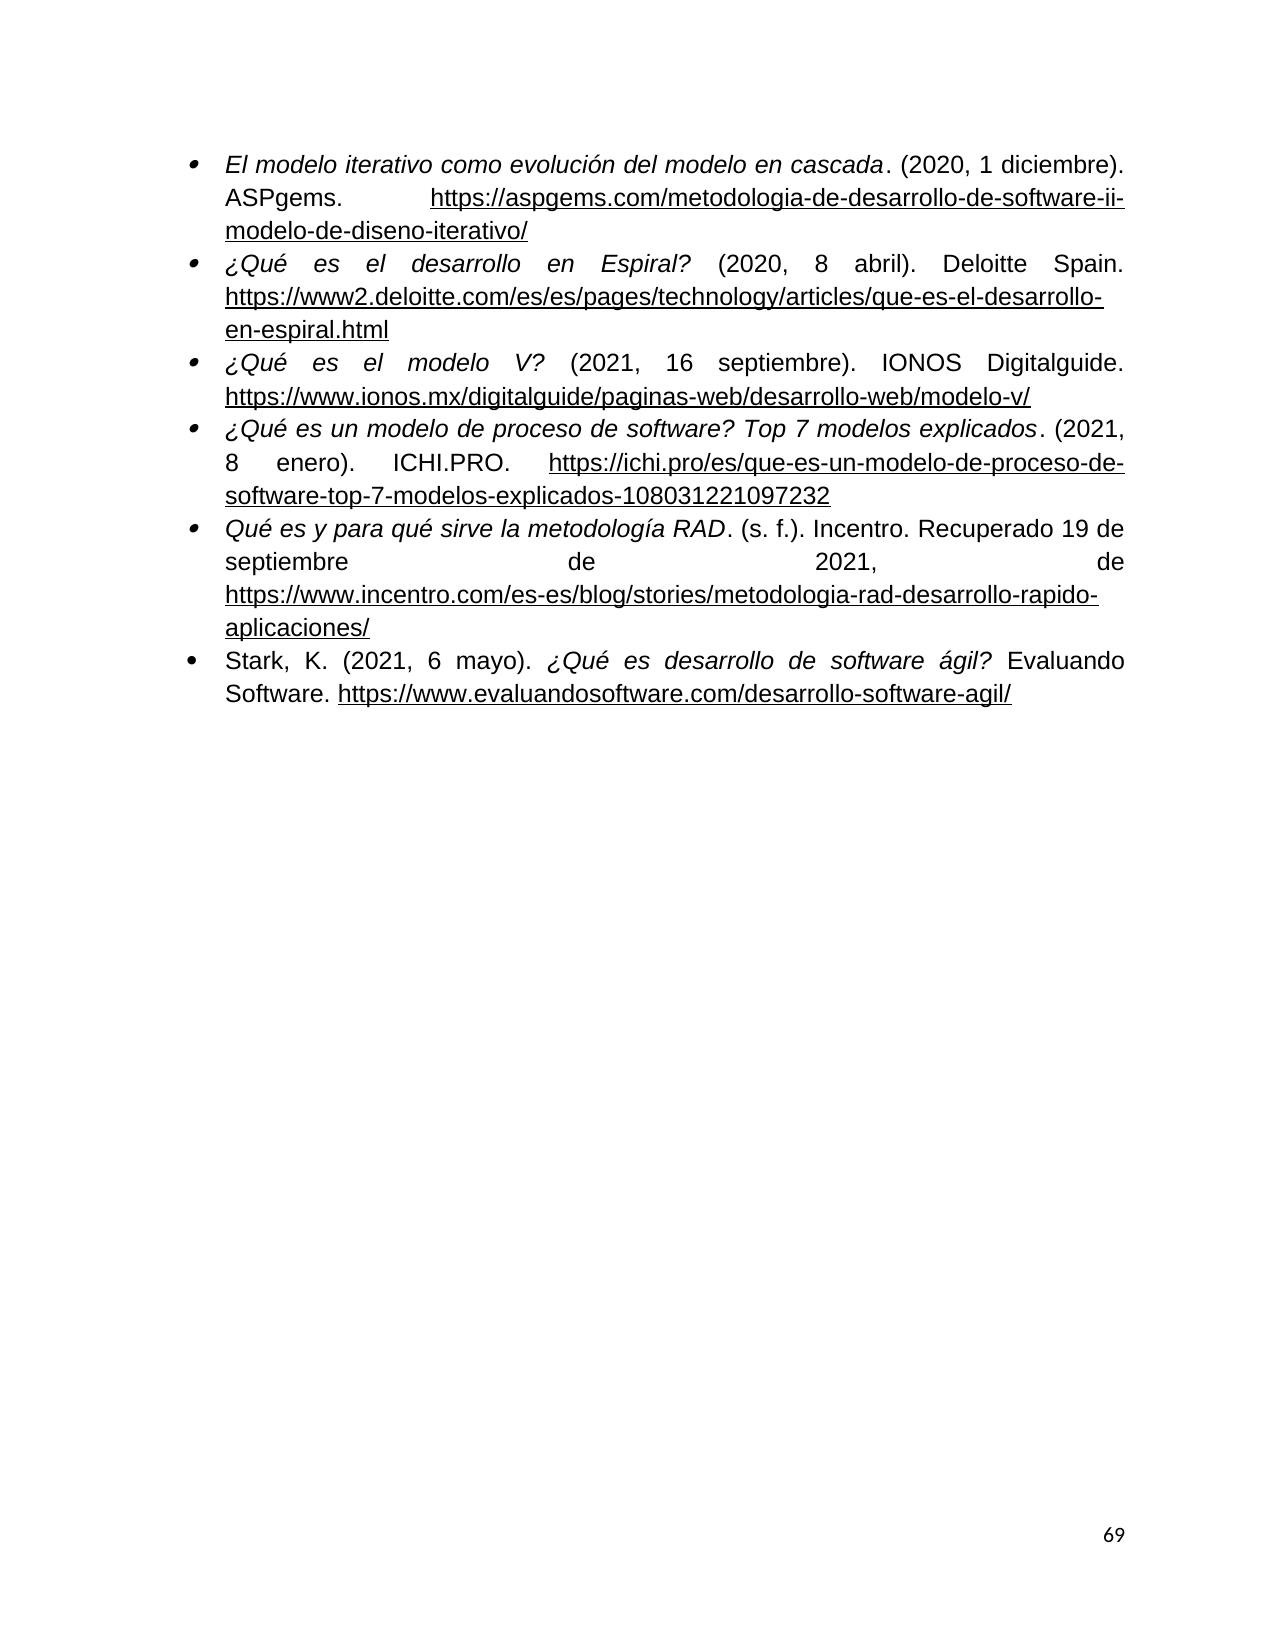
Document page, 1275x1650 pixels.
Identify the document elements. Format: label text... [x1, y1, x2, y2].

list ¿Qué es un modelo de proceso de software? Top 7 modelos explicados. (2021, 8 enero). ICHI.PRO. https://ichi.pro/es/que-es-un-modelo-de-proceso-de-software-top-7-modelos-explicados-108031221097232 [187, 414, 1125, 509]
list ¿Qué es el desarrollo en Espiral? (2020, 8 abril). Deloitte Spain. https://www2.deloitte.com/es/es/pages/technology/articles/que-es-el-desarrollo-en-espiral.html [187, 249, 1125, 344]
list El modelo iterativo como evolución del modelo en cascada. (2020, 1 diciembre). ASPgems. https://aspgems.com/metodologia-de-desarrollo-de-software-ii-modelo-de-diseno-iterativo/ [187, 150, 1125, 245]
list ¿Qué es el modelo V? (2021, 16 septiembre). IONOS Digitalguide. https://www.ionos.mx/digitalguide/paginas-web/desarrollo-web/modelo-v/ [187, 348, 1125, 410]
list Stark, K. (2021, 6 mayo). ¿Qué es desarrollo de software ágil? Evaluando Software. https://www.evaluandosoftware.com/desarrollo-software-agil/ [187, 646, 1125, 708]
list Qué es y para qué sirve la metodología RAD. (s. f.). Incentro. Recuperado 19 de septiembre de 2021, de https://www.incentro.com/es-es/blog/stories/metodologia-rad-desarrollo-rapido-aplicaciones/ [187, 514, 1125, 642]
